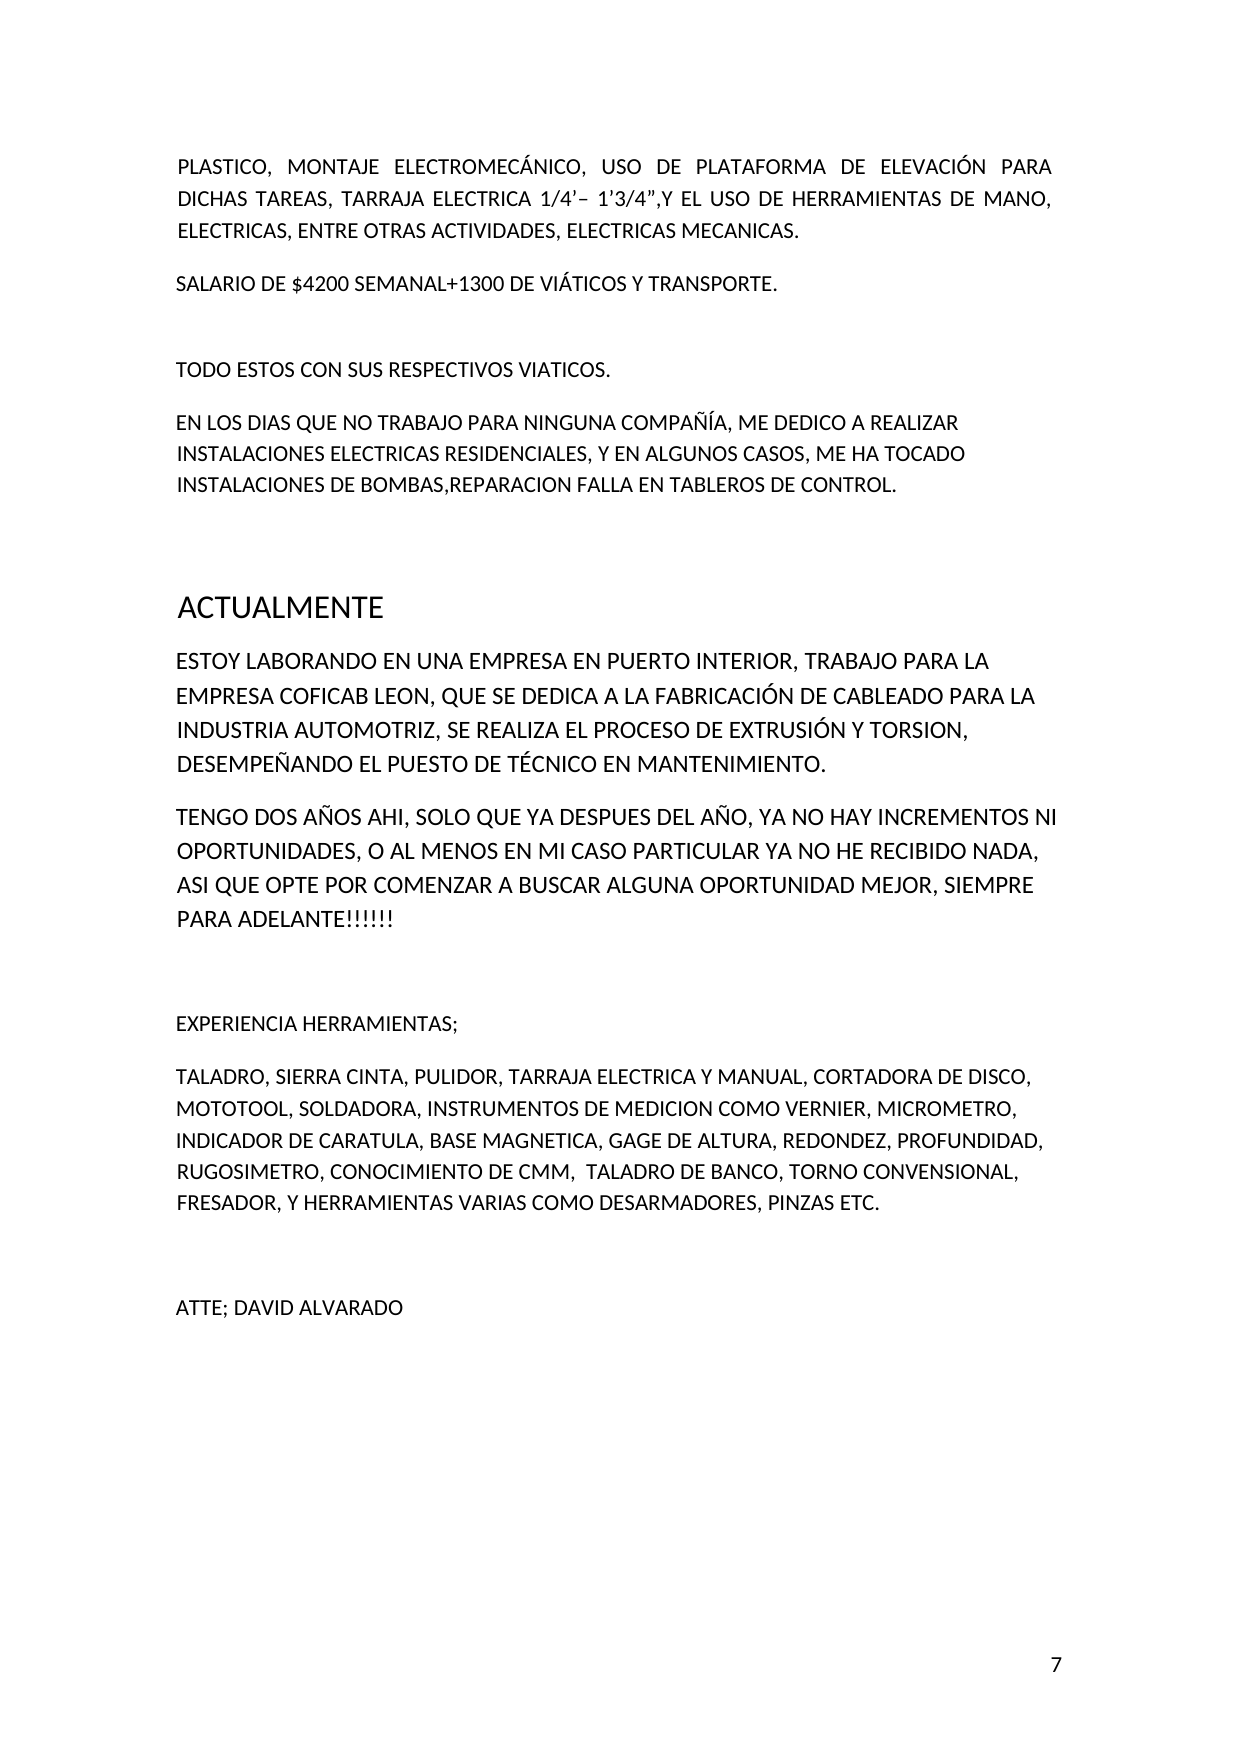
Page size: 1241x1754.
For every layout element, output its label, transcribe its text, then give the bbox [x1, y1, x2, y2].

text SALARIO DE $4200 SEMANAL+1300 DE VIÁTICOS Y TRANSPORTE. [176, 269, 1062, 297]
subtitle ACTUALMENTE [177, 586, 1062, 626]
text PLASTICO, MONTAJE ELECTROMECÁNICO, USO DE PLATAFORMA DE ELEVACIÓN PARA DICHAS TAREAS, TARRAJA ELECTRICA 1/4’– 1’3/4”,Y EL USO DE HERRAMIENTAS DE MANO, ELECTRICAS, ENTRE OTRAS ACTIVIDADES, ELECTRICAS MECANICAS. [177, 152, 1053, 244]
text TENGO DOS AÑOS AHI, SOLO QUE YA DESPUES DEL AÑO, YA NO HAY INCREMENTOS NI OPORTUNIDADES, O AL MENOS EN MI CASO PARTICULAR YA NO HE RECIBIDO NADA, ASI QUE OPTE POR COMENZAR A BUSCAR ALGUNA OPORTUNIDAD MEJOR, SIEMPRE PARA ADELANTE!!!!!! [176, 801, 1062, 933]
text INDICADOR DE CARATULA, BASE MAGNETICA, GAGE DE ALTURA, REDONDEZ, PROFUNDIDAD, RUGOSIMETRO, CONOCIMIENTO DE CMM, TALADRO DE BANCO, TORNO CONVENSIONAL, FRESADOR, Y HERRAMIENTAS VARIAS COMO DESARMADORES, PINZAS ETC. [176, 1126, 1062, 1216]
text TODO ESTOS CON SUS RESPECTIVOS VIATICOS. [176, 355, 1062, 383]
text ESTOY LABORANDO EN UNA EMPRESA EN PUERTO INTERIOR, TRABAJO PARA LA [176, 646, 1062, 676]
text TALADRO, SIERRA CINTA, PULIDOR, TARRAJA ELECTRICA Y MANUAL, CORTADORA DE DISCO, [176, 1062, 1062, 1090]
text EMPRESA COFICAB LEON, QUE SE DEDICA A LA FABRICACIÓN DE CABLEADO PARA LA INDUSTRIA AUTOMOTRIZ, SE REALIZA EL PROCESO DE EXTRUSIÓN Y TORSION, DESEMPEÑANDO EL PUESTO DE TÉCNICO EN MANTENIMIENTO. [176, 680, 1062, 779]
text EXPERIENCIA HERRAMIENTAS; [176, 1009, 1062, 1037]
text EN LOS DIAS QUE NO TRABAJO PARA NINGUNA COMPAÑÍA, ME DEDICO A REALIZAR INSTALACIONES ELECTRICAS RESIDENCIALES, Y EN ALGUNOS CASOS, ME HA TOCADO INSTALACIONES DE BOMBAS,REPARACION FALLA EN TABLEROS DE CONTROL. [176, 408, 1062, 498]
text MOTOTOOL, SOLDADORA, INSTRUMENTOS DE MEDICION COMO VERNIER, MICROMETRO, [176, 1094, 1062, 1122]
text ATTE; DAVID ALVARADO [176, 1293, 1062, 1321]
